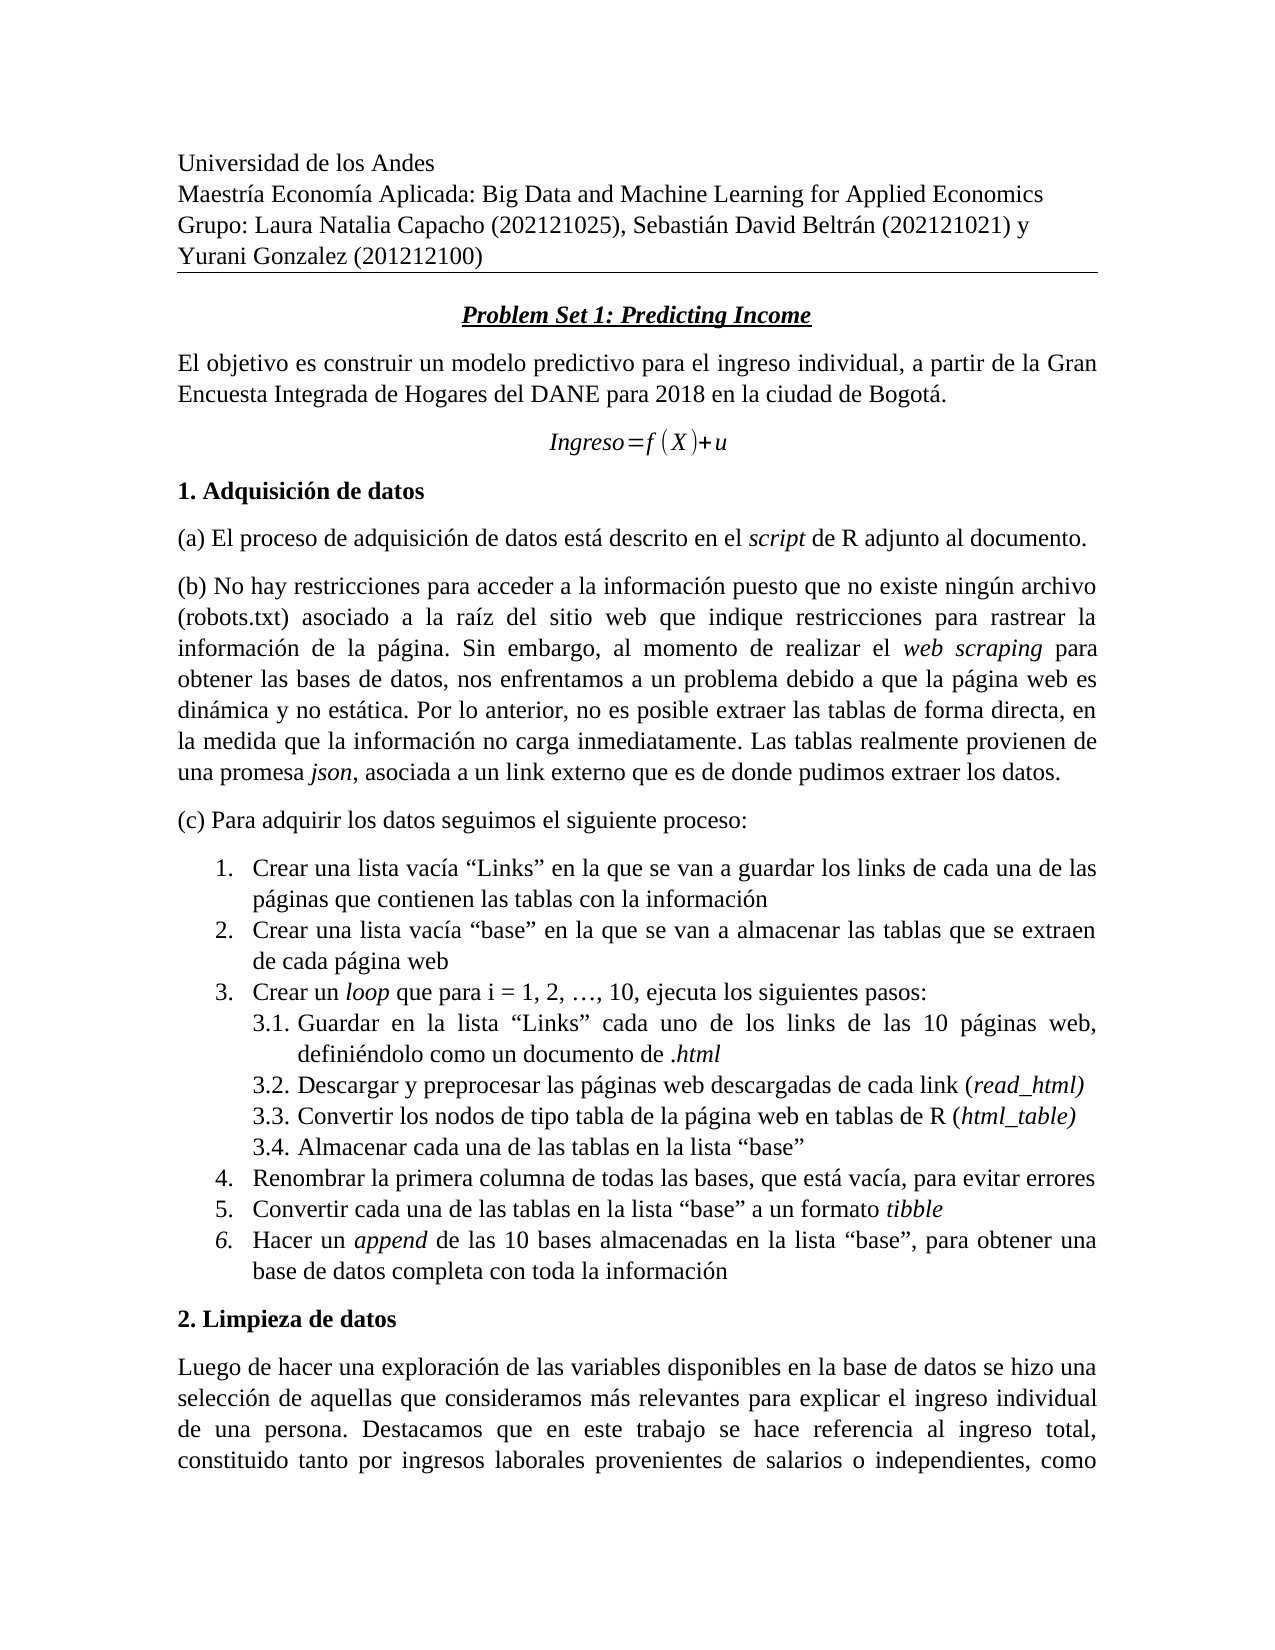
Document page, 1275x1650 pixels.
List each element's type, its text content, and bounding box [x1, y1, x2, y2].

list Descargar y preprocesar las páginas web descargadas de cada link (read_html) [252, 1070, 1098, 1099]
text Maestría Economía Aplicada: Big Data and Machine Learning for Applied Economics [177, 179, 1098, 207]
list Renombrar la primera columna de todas las bases, que está vacía, para evitar errores [215, 1163, 1098, 1192]
list Almacenar cada una de las tablas en la lista “base” [252, 1132, 1098, 1161]
text (c) Para adquirir los datos seguimos el siguiente proceso: [177, 805, 1098, 834]
list Guardar en la lista “Links” cada uno de los links de las 10 páginas web, definiéndolo como un documento de .html [252, 1008, 1098, 1068]
text (b) No hay restricciones para acceder a la información puesto que no existe ningún archivo (robots.txt) asociado a la raíz del sitio web que indique restricciones para rastrear la información de la página. Sin embargo, al momento de realizar el web scraping para obtener las bases de datos, nos enfrentamos a un problema debido a que la página web es dinámica y no estática. Por lo anterior, no es posible extraer las tablas de forma directa, en la medida que la información no carga inmediatamente. Las tablas realmente provienen de una promesa json, asociada a un link externo que es de donde pudimos extraer los datos. [177, 571, 1098, 786]
list Hacer un append de las 10 bases almacenadas en la lista “base”, para obtener una base de datos completa con toda la información [215, 1225, 1098, 1285]
text Grupo: Laura Natalia Capacho (202121025), Sebastián David Beltrán (202121021) y [177, 210, 1098, 238]
list Crear un loop que para i = 1, 2, …, 10, ejecuta los siguientes pasos: [215, 977, 1098, 1006]
text Problem Set 1: Predicting Income [177, 300, 1098, 329]
text 1. Adquisición de datos [177, 476, 1098, 504]
text Yurani Gonzalez (201212100) [177, 241, 1098, 272]
text (a) El proceso de adquisición de datos está descrito en el script de R adjunto al documento. [177, 523, 1098, 552]
list Convertir cada una de las tablas en la lista “base” a un formato tibble [215, 1194, 1098, 1223]
text El objetivo es construir un modelo predictivo para el ingreso individual, a partir de la Gran Encuesta Integrada de Hogares del DANE para 2018 en la ciudad de Bogotá. [177, 348, 1098, 408]
text 2. Limpieza de datos [177, 1304, 1098, 1333]
list Crear una lista vacía “base” en la que se van a almacenar las tablas que se extraen de cada página web [215, 915, 1098, 975]
list Crear una lista vacía “Links” en la que se van a guardar los links de cada una de las páginas que contienen las tablas con la información [215, 853, 1098, 913]
list Convertir los nodos de tipo tabla de la página web en tablas de R (html_table) [252, 1101, 1098, 1130]
text Universidad de los Andes [177, 148, 1098, 176]
